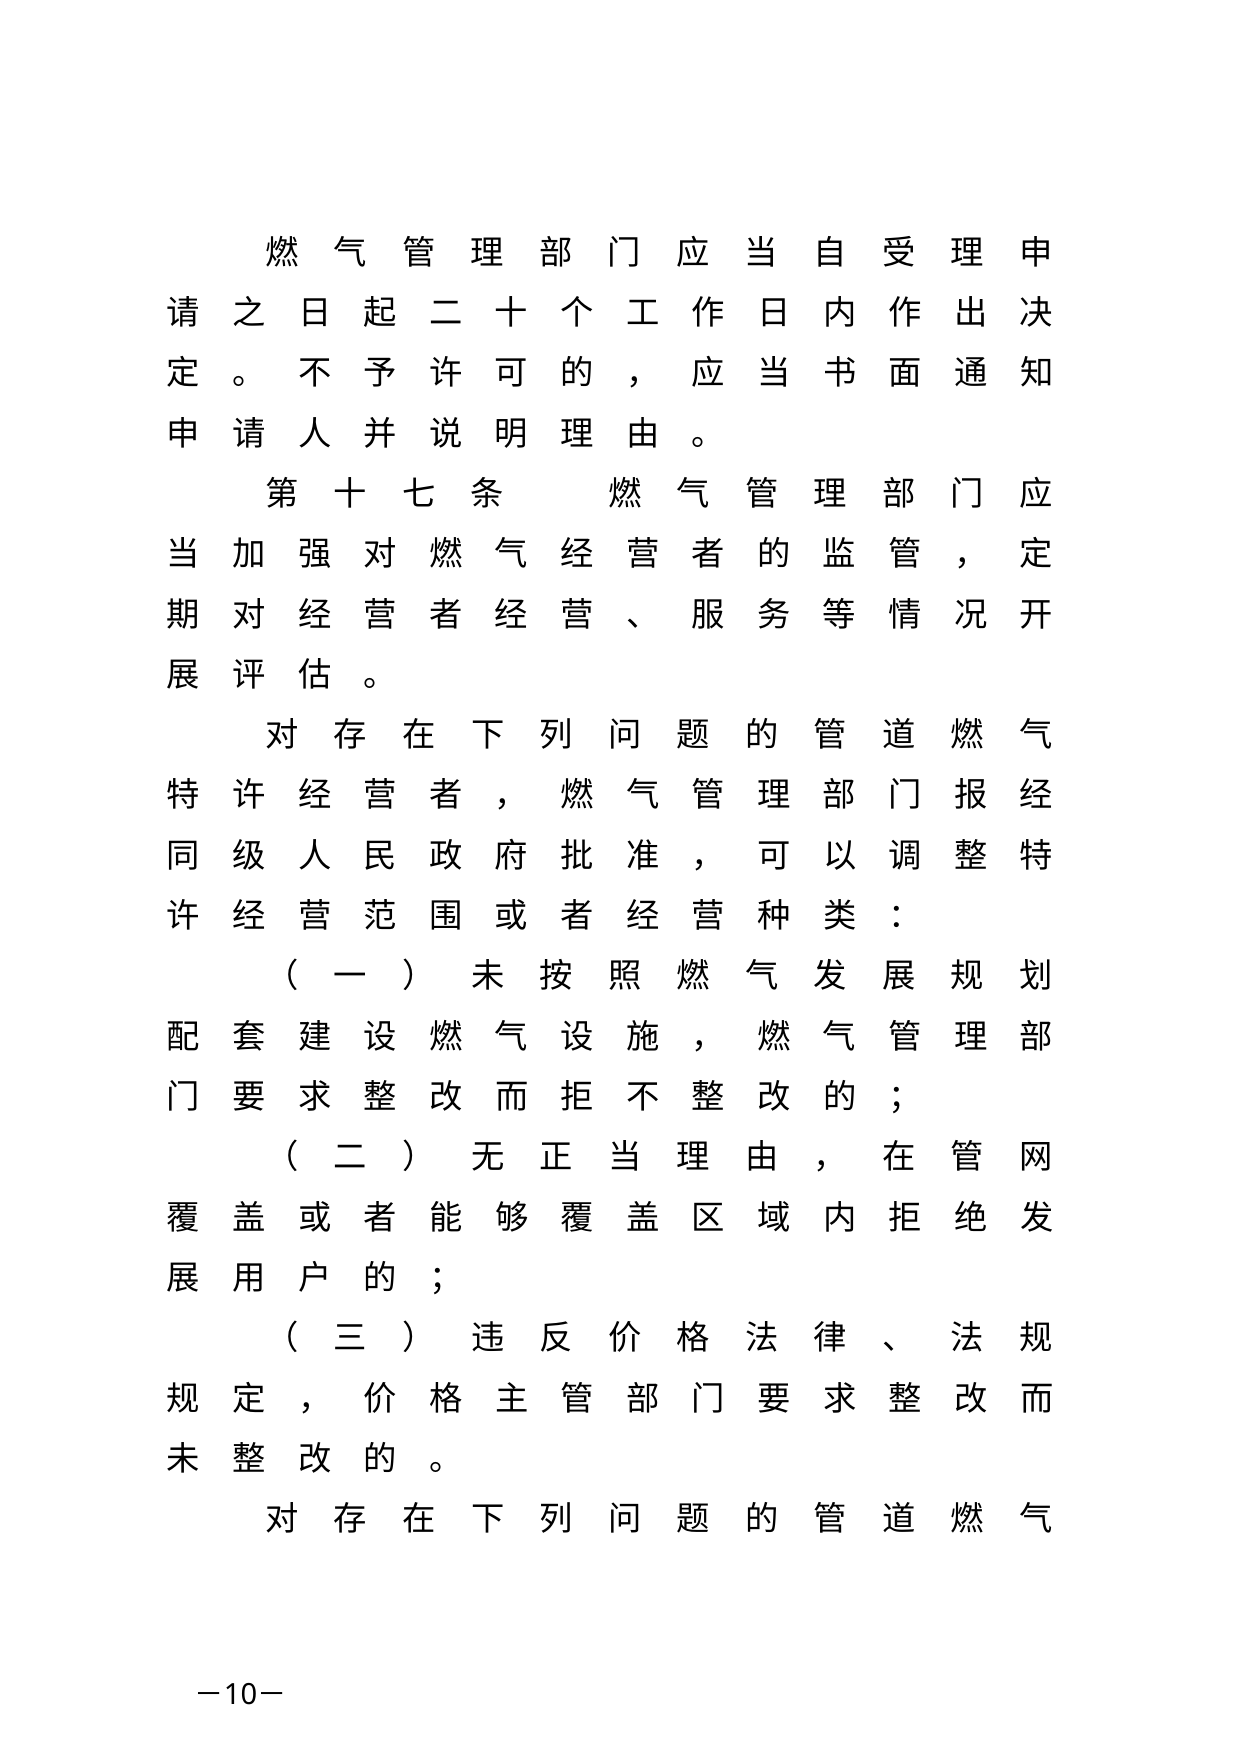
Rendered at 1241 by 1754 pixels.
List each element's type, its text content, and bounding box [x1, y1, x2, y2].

text 第十七条 燃气管理部门应当加强对燃气经营者的监管，定期对经营者经营、服务等情况开展评估。 [167, 461, 1085, 702]
text （二）无正当理由，在管网覆盖或者能够覆盖区域内拒绝发展用户的； [167, 1124, 1085, 1305]
text 燃气管理部门应当自受理申请之日起二十个工作日内作出决定。不予许可的，应当书面通知申请人并说明理由。 [167, 219, 1085, 461]
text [167, 1486, 1085, 1546]
text （一）未按照燃气发展规划配套建设燃气设施，燃气管理部门要求整改而拒不整改的； [167, 943, 1085, 1124]
text 对存在下列问题的管道燃气特许经营者，燃气管理部门报经同级人民政府批准，可以调整特许经营范围或者经营种类： [167, 702, 1085, 943]
text （三）违反价格法律、法规规定，价格主管部门要求整改而未整改的。 [167, 1305, 1085, 1486]
